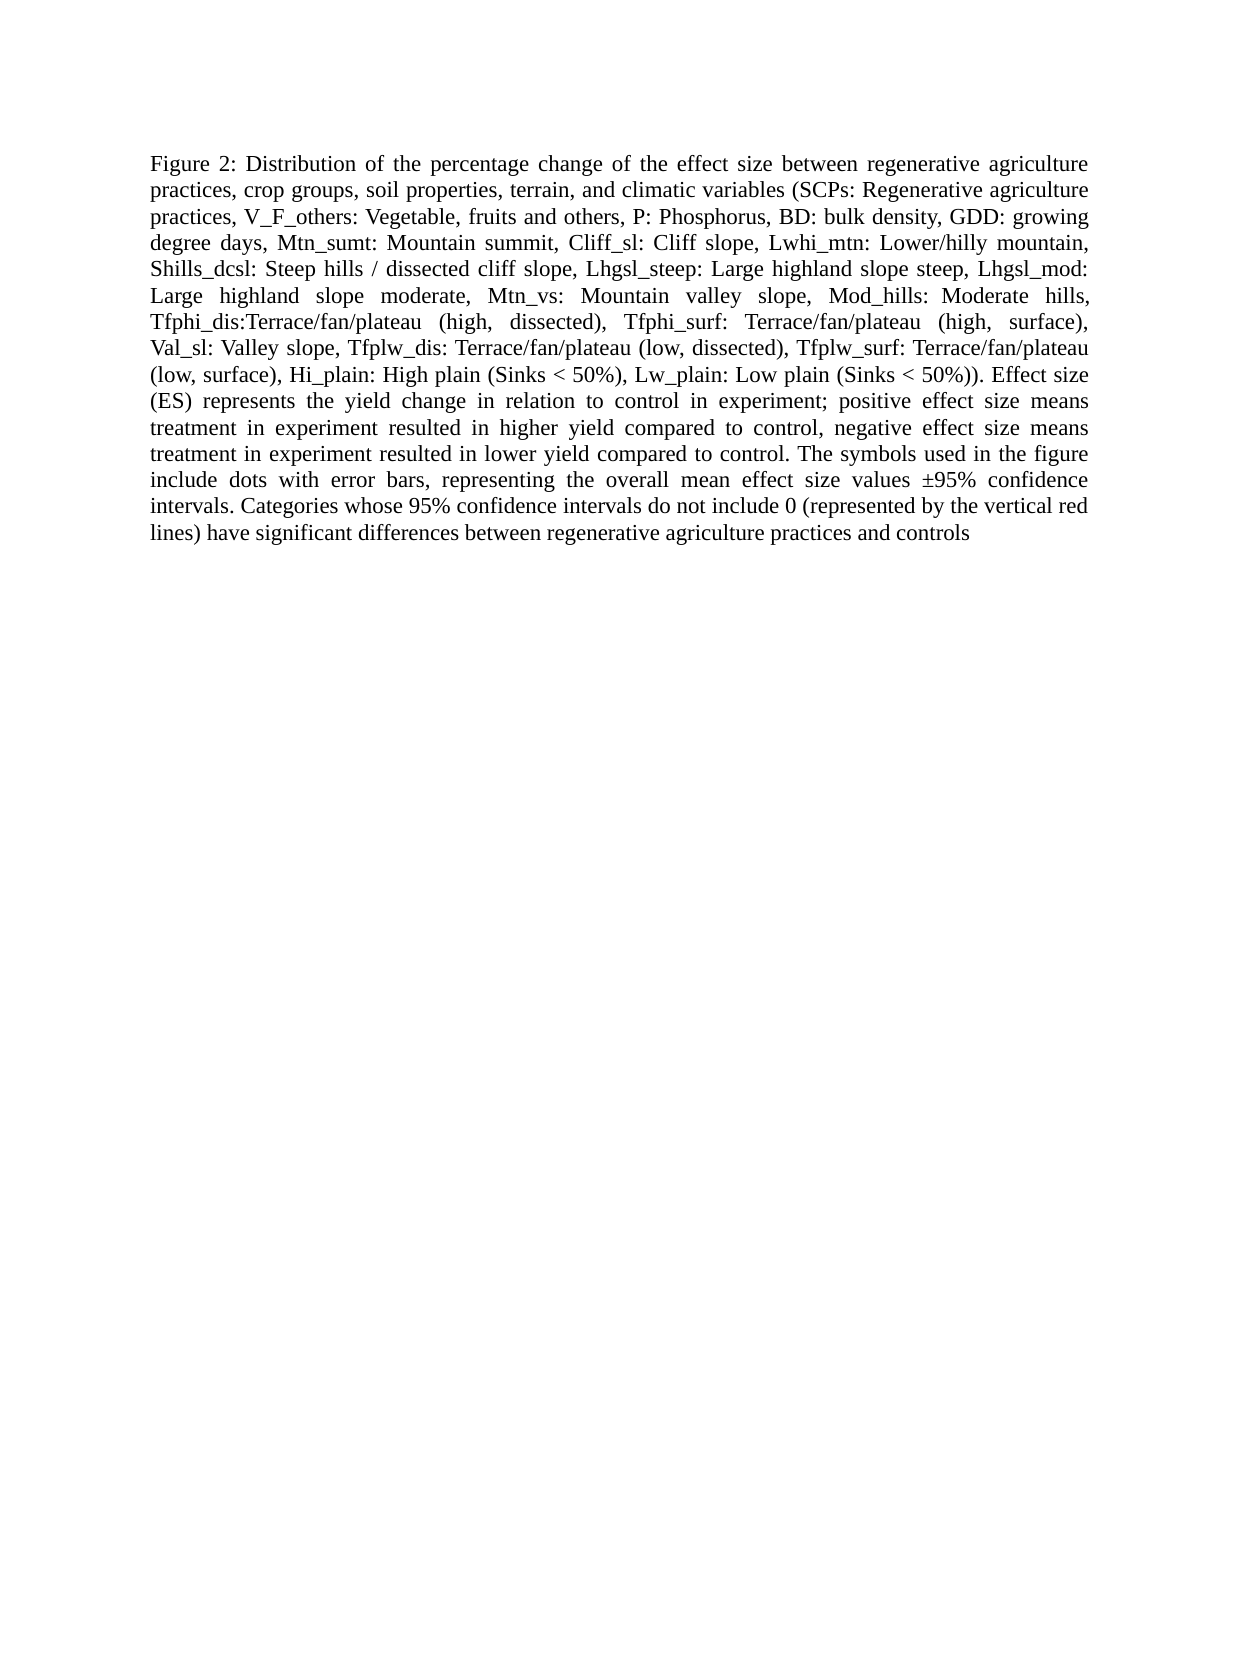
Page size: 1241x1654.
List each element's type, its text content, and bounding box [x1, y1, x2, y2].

text Figure 2: Distribution of the percentage change of the effect size between regenerative agriculture practices, crop groups, soil properties, terrain, and climatic variables (SCPs: Regenerative agriculture practices, V_F_others: Vegetable, fruits and others, P: Phosphorus, BD: bulk density, GDD: growing degree days, Mtn_sumt: Mountain summit, Cliff_sl: Cliff slope, Lwhi_mtn: Lower/hilly mountain, Shills_dcsl: Steep hills / dissected cliff slope, Lhgsl_steep: Large highland slope steep, Lhgsl_mod: Large highland slope moderate, Mtn_vs: Mountain valley slope, Mod_hills: Moderate hills, Tfphi_dis:Terrace/fan/plateau (high, dissected), Tfphi_surf: Terrace/fan/plateau (high, surface), Val_sl: Valley slope, Tfplw_dis: Terrace/fan/plateau (low, dissected), Tfplw_surf: Terrace/fan/plateau (low, surface), Hi_plain: High plain (Sinks < 50%), Lw_plain: Low plain (Sinks < 50%)). Effect size (ES) represents the yield change in relation to control in experiment; positive effect size means treatment in experiment resulted in higher yield compared to control, negative effect size means treatment in experiment resulted in lower yield compared to control. The symbols used in the figure include dots with error bars, representing the overall mean effect size values ±95% confidence intervals. Categories whose 95% confidence intervals do not include 0 (represented by the vertical red lines) have significant differences between regenerative agriculture practices and controls [150, 150, 1090, 545]
